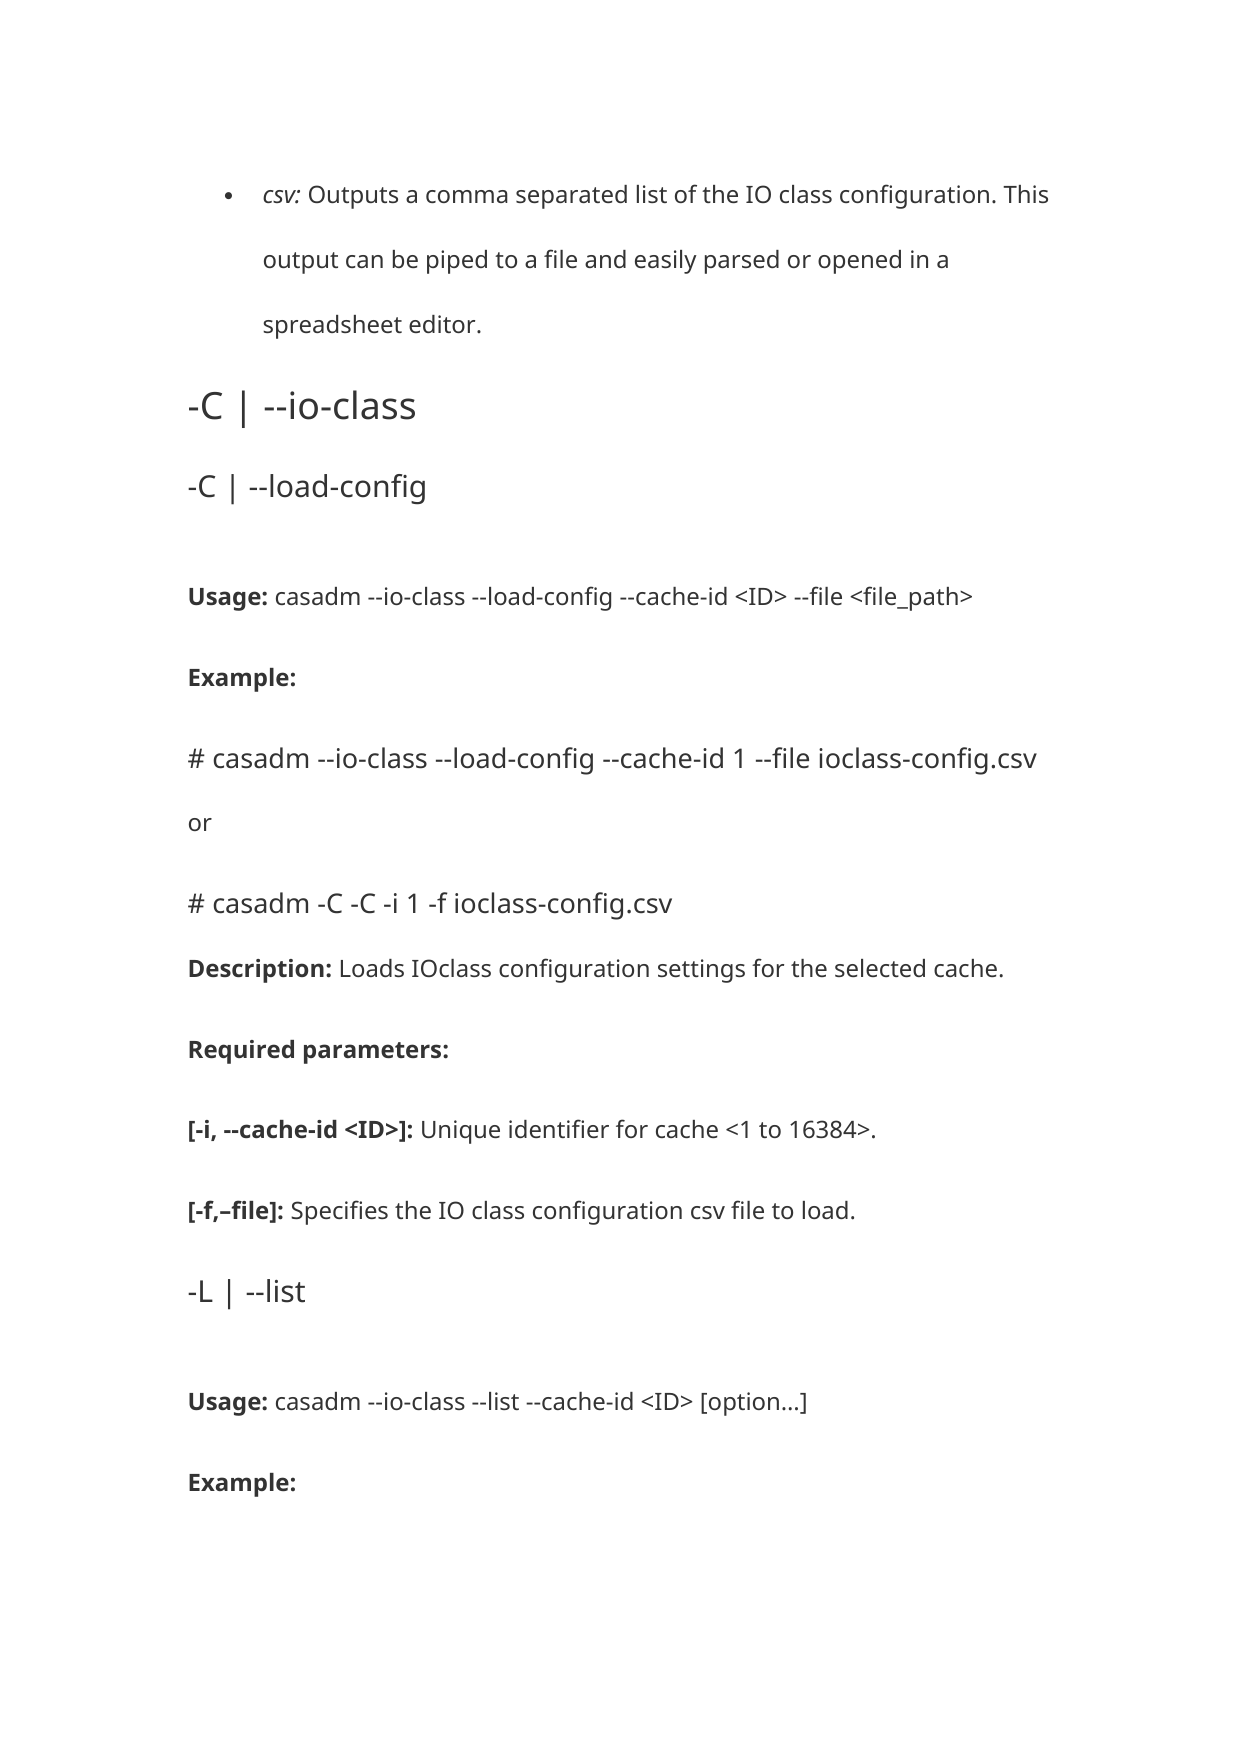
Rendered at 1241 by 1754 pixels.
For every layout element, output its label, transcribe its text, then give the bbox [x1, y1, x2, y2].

text [-f,–file]: Specifies the IO class configuration csv file to load. [187, 1178, 1053, 1243]
text # casadm --io-class --load-config --cache-id 1 --file ioclass-config.csv [187, 725, 1053, 790]
text Required parameters: [187, 1016, 1053, 1081]
text # casadm -C -C -i 1 -f ioclass-config.csv [187, 871, 1053, 936]
text Description: Loads IOclass configuration settings for the selected cache. [187, 936, 1053, 1001]
text or [187, 790, 1053, 855]
text Usage: casadm --io-class --load-config --cache-id <ID> --file <file_path> [187, 564, 1053, 629]
text Example: [187, 644, 1053, 709]
text Example: [187, 1449, 1053, 1514]
subtitle -L | --list [187, 1258, 1053, 1323]
text Usage: casadm --io-class --list --cache-id <ID> [option…] [187, 1369, 1053, 1434]
subtitle -C | --load-config [187, 453, 1053, 518]
subtitle -C | --io-class [187, 373, 1053, 438]
text [-i, --cache-id <ID>]: Unique identifier for cache <1 to 16384>. [187, 1097, 1053, 1162]
list csv: Outputs a comma separated list of the IO class configuration. This output can be piped to a file and easily parsed or opened in a spreadsheet editor. [225, 162, 1053, 357]
